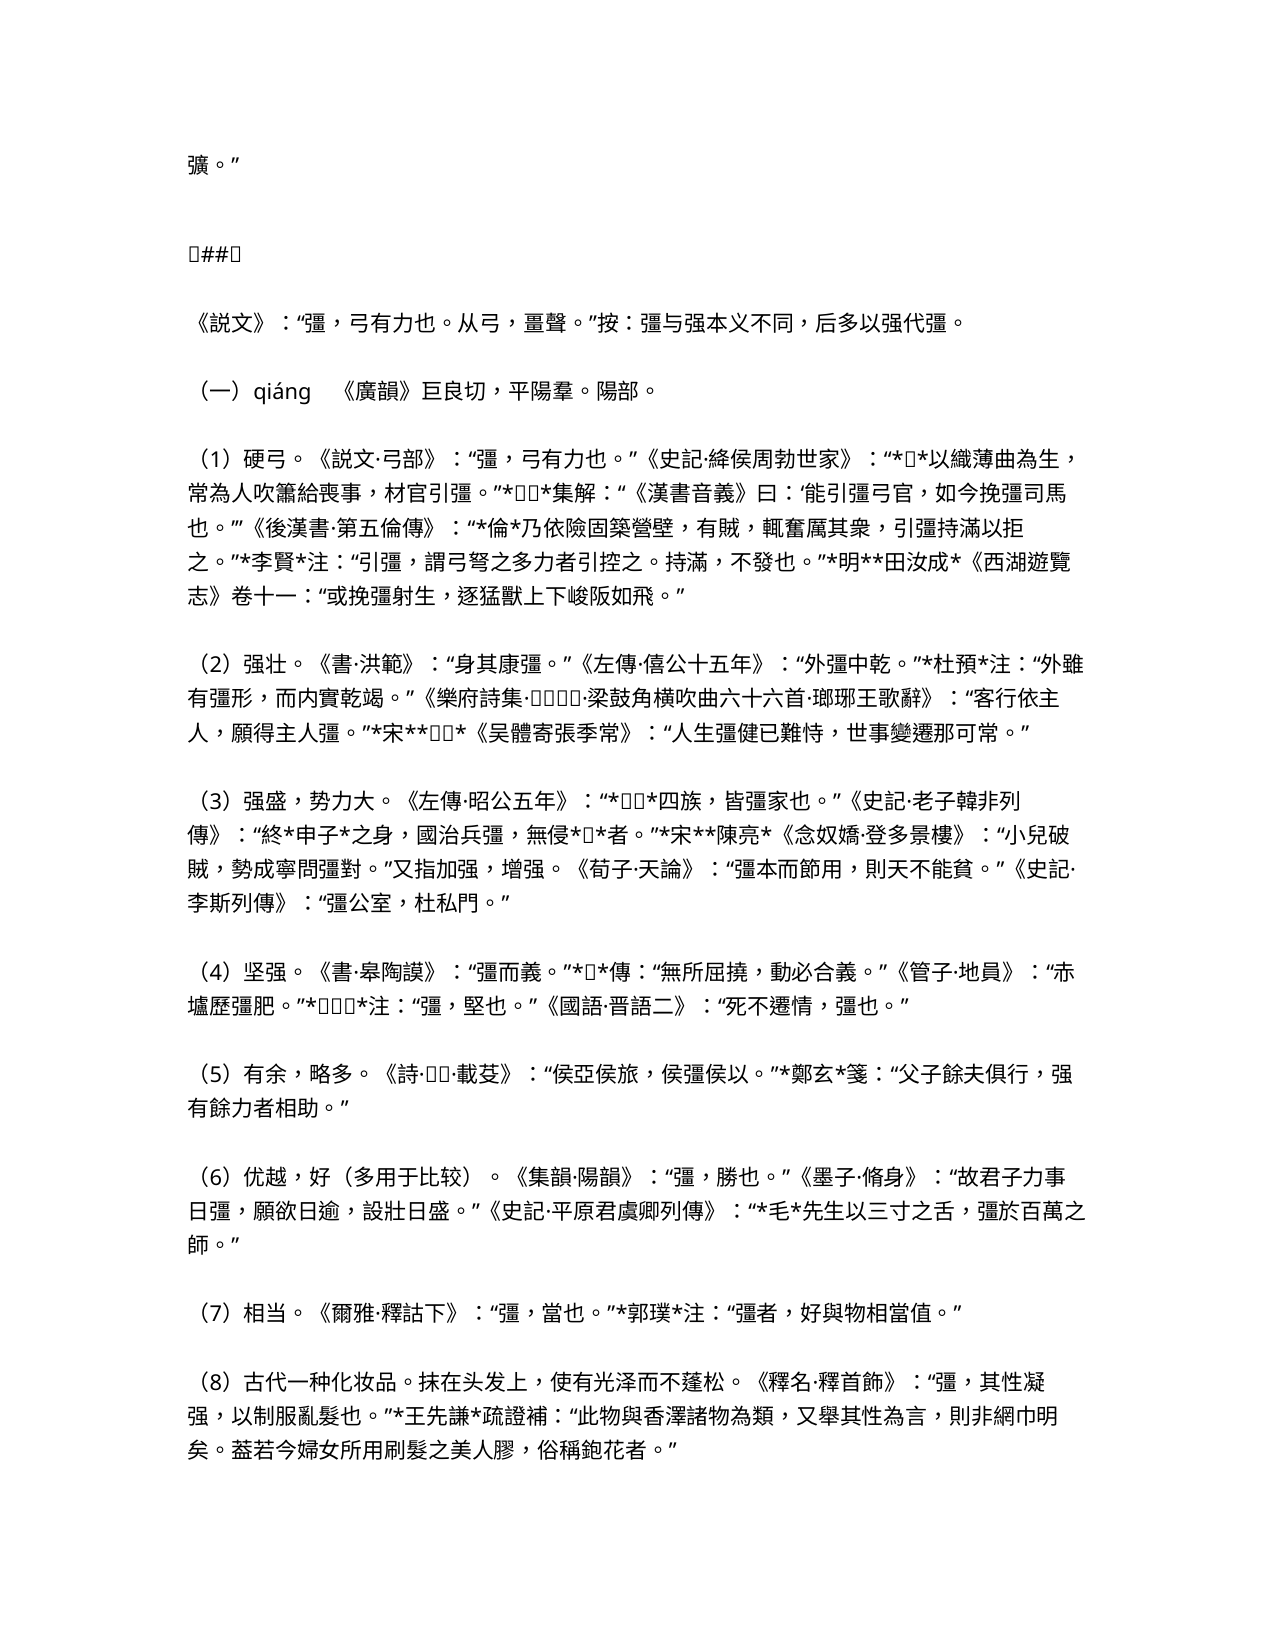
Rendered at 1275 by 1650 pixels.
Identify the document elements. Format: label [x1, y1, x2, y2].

text [187, 150, 1087, 214]
text [187, 239, 1087, 1499]
